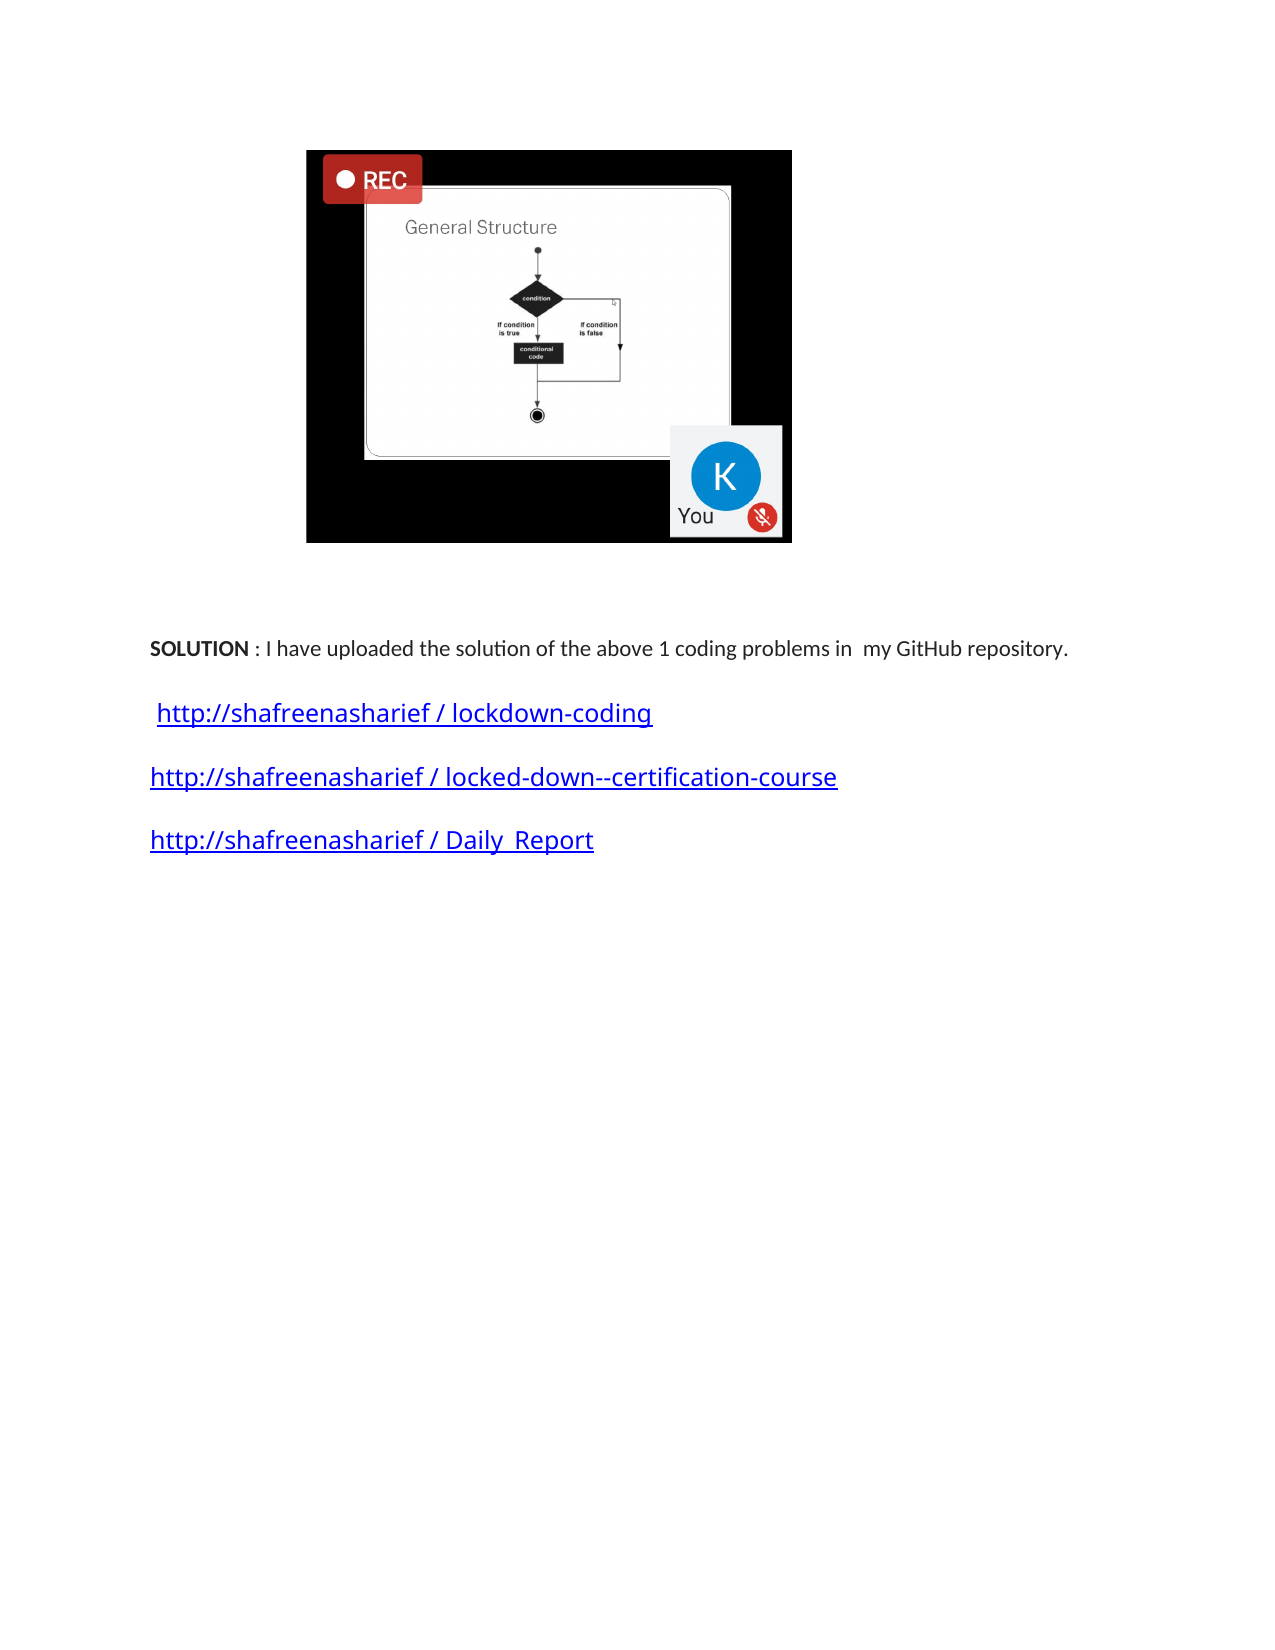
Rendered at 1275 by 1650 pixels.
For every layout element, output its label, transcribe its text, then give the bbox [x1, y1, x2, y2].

text http://shafreenasharief / lockdown-coding [150, 696, 1125, 730]
text SOLUTION : I have uploaded the solution of the above 1 coding problems in my GitHub repository. [150, 634, 1125, 663]
text http://shafreenasharief / Daily_Report [150, 822, 1125, 856]
text http://shafreenasharief / locked-down--certification-course [150, 759, 1125, 793]
picture [306, 150, 792, 543]
